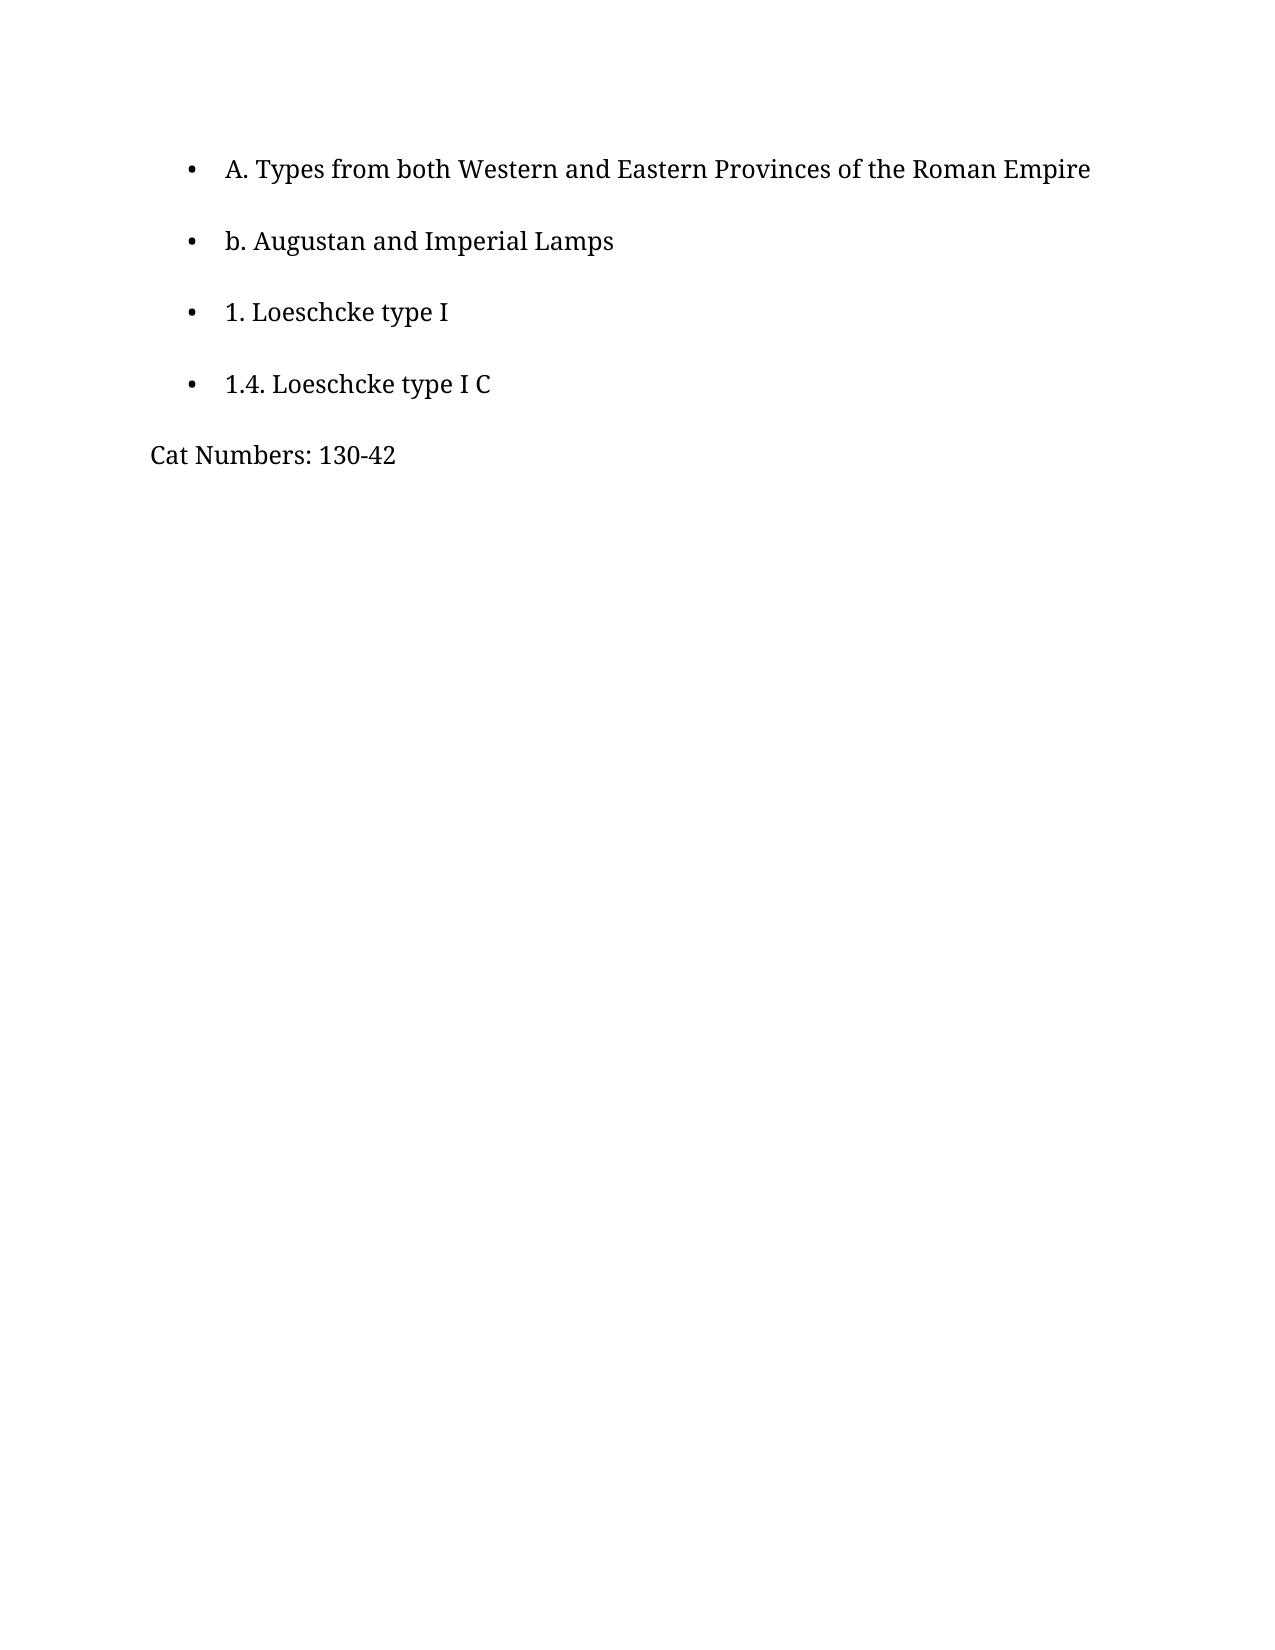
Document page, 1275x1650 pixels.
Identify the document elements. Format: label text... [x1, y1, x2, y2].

text • 1. Loeschcke type I [187, 293, 1125, 331]
text • 1.4. Loeschcke type I C [187, 365, 1125, 402]
text • b. Augustan and Imperial Lamps [187, 222, 1125, 259]
text Cat Numbers: 130-42 [150, 436, 1125, 474]
text • A. Types from both Western and Eastern Provinces of the Roman Empire [187, 150, 1125, 187]
